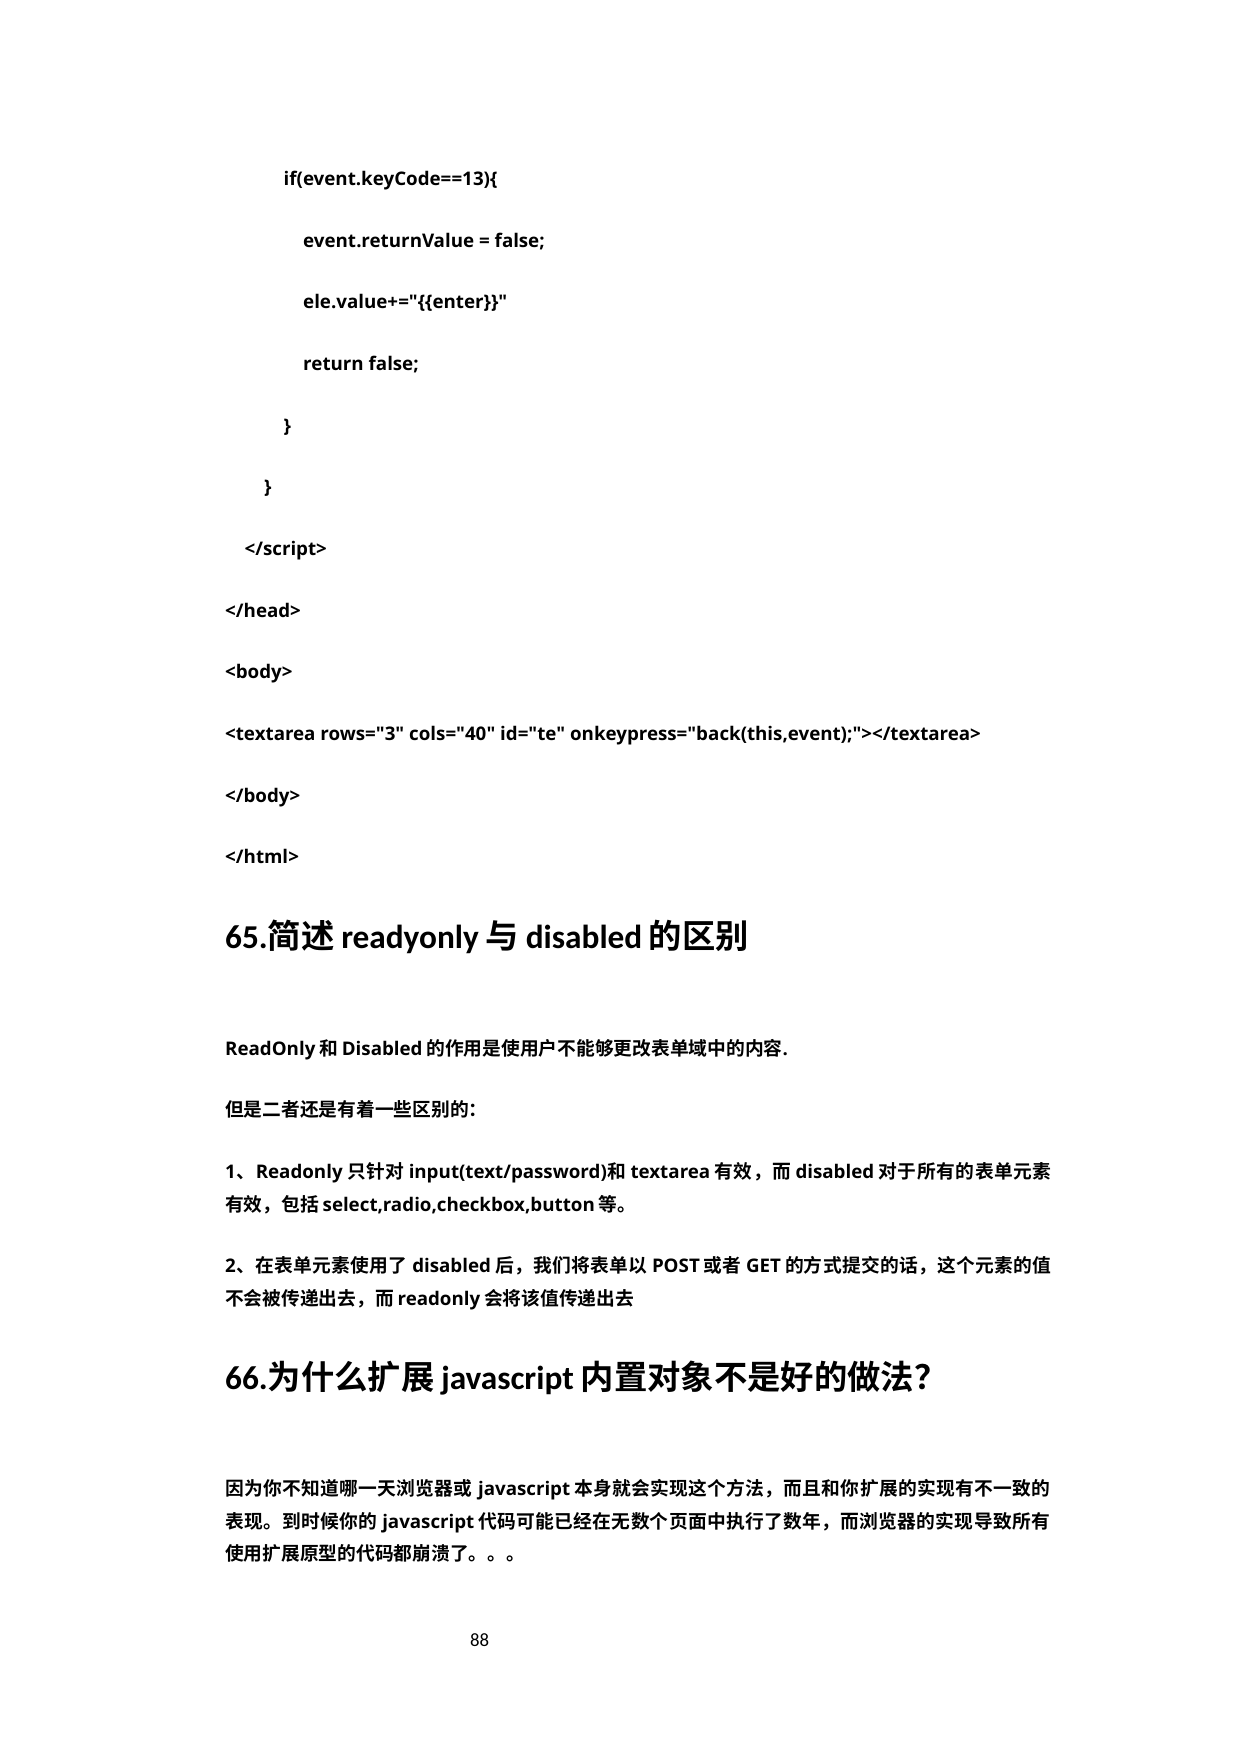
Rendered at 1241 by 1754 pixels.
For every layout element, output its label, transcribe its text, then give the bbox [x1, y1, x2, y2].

text ele.value+="{{enter}}" [225, 285, 1053, 318]
text ReadOnly和Disabled的作用是使用户不能够更改表单域中的内容. [225, 1031, 1053, 1063]
text return false; [225, 347, 1053, 379]
text 65.简述readyonly与disabled的区别 [225, 902, 1053, 967]
text 2、在表单元素使用了disabled后，我们将表单以POST或者GET的方式提交的话，这个元素的值不会被传递出去，而readonly会将该值传递出去 [225, 1248, 1053, 1313]
text </html> [225, 840, 1053, 873]
text 66.为什么扩展javascript内置对象不是好的做法？ [225, 1342, 1053, 1407]
text </head> [225, 594, 1053, 626]
text </script> [225, 532, 1053, 564]
text 但是二者还是有着一些区别的： [225, 1092, 1053, 1125]
text if(event.keyCode==13){ [225, 162, 1053, 194]
text 1、Readonly只针对input(text/password)和textarea有效，而disabled对于所有的表单元素有效，包括select,radio,checkbox,button等。 [225, 1154, 1053, 1219]
text <textarea rows="3" cols="40" id="te" onkeypress="back(this,event);"></textarea> [225, 717, 1053, 749]
text <body> [225, 655, 1053, 688]
text event.returnValue = false; [225, 224, 1053, 256]
text </body> [225, 779, 1053, 811]
text 因为你不知道哪一天浏览器或javascript本身就会实现这个方法，而且和你扩展的实现有不一致的表现。到时候你的javascript代码可能已经在无数个页面中执行了数年，而浏览器的实现导致所有使用扩展原型的代码都崩溃了。。。 [225, 1471, 1053, 1569]
text } [225, 470, 1053, 503]
text } [225, 409, 1053, 441]
